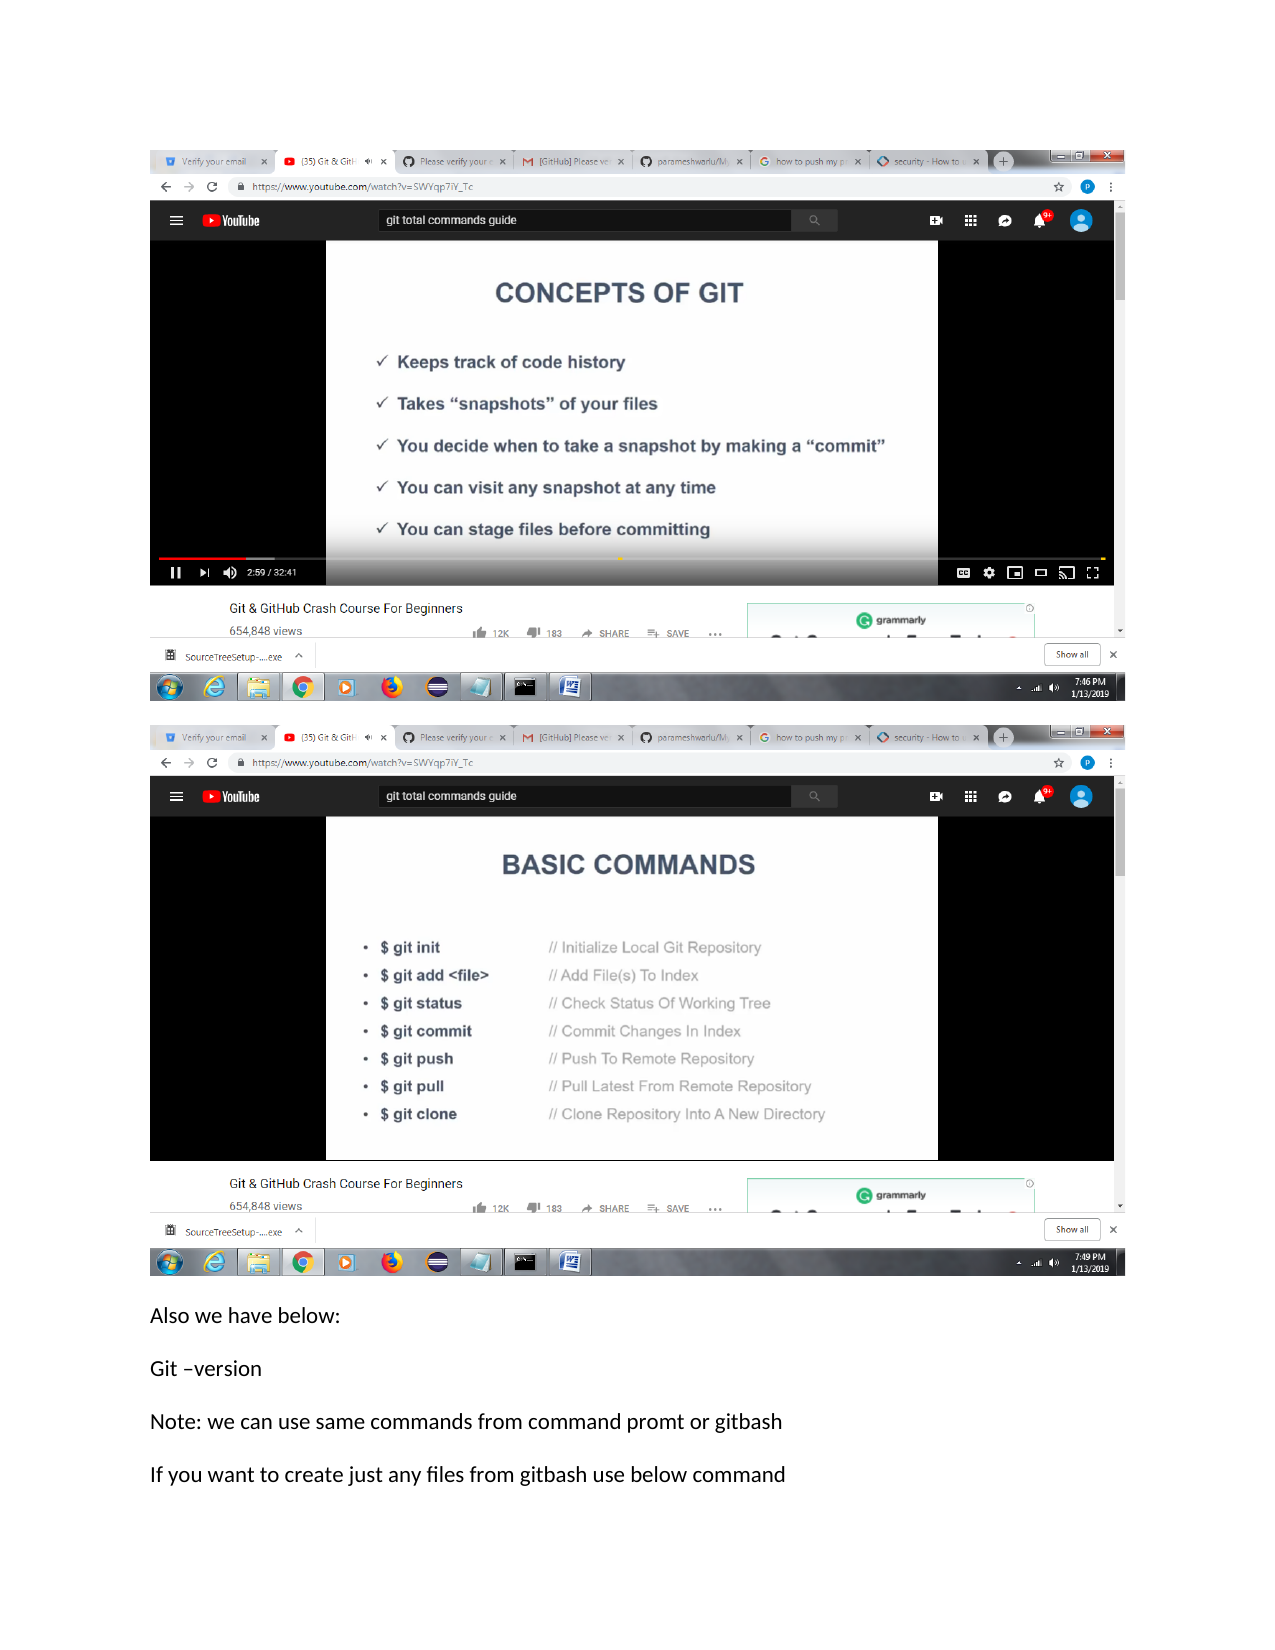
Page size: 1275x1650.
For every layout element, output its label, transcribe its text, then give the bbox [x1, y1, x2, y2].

text If you want to create just any files from gitbash use below command [150, 1460, 1125, 1488]
picture [150, 725, 1125, 1276]
picture [150, 150, 1125, 701]
text Note: we can use same commands from command promt or gitbash [150, 1407, 1125, 1435]
text Git –version [150, 1354, 1125, 1382]
text Also we have below: [150, 1301, 1125, 1329]
